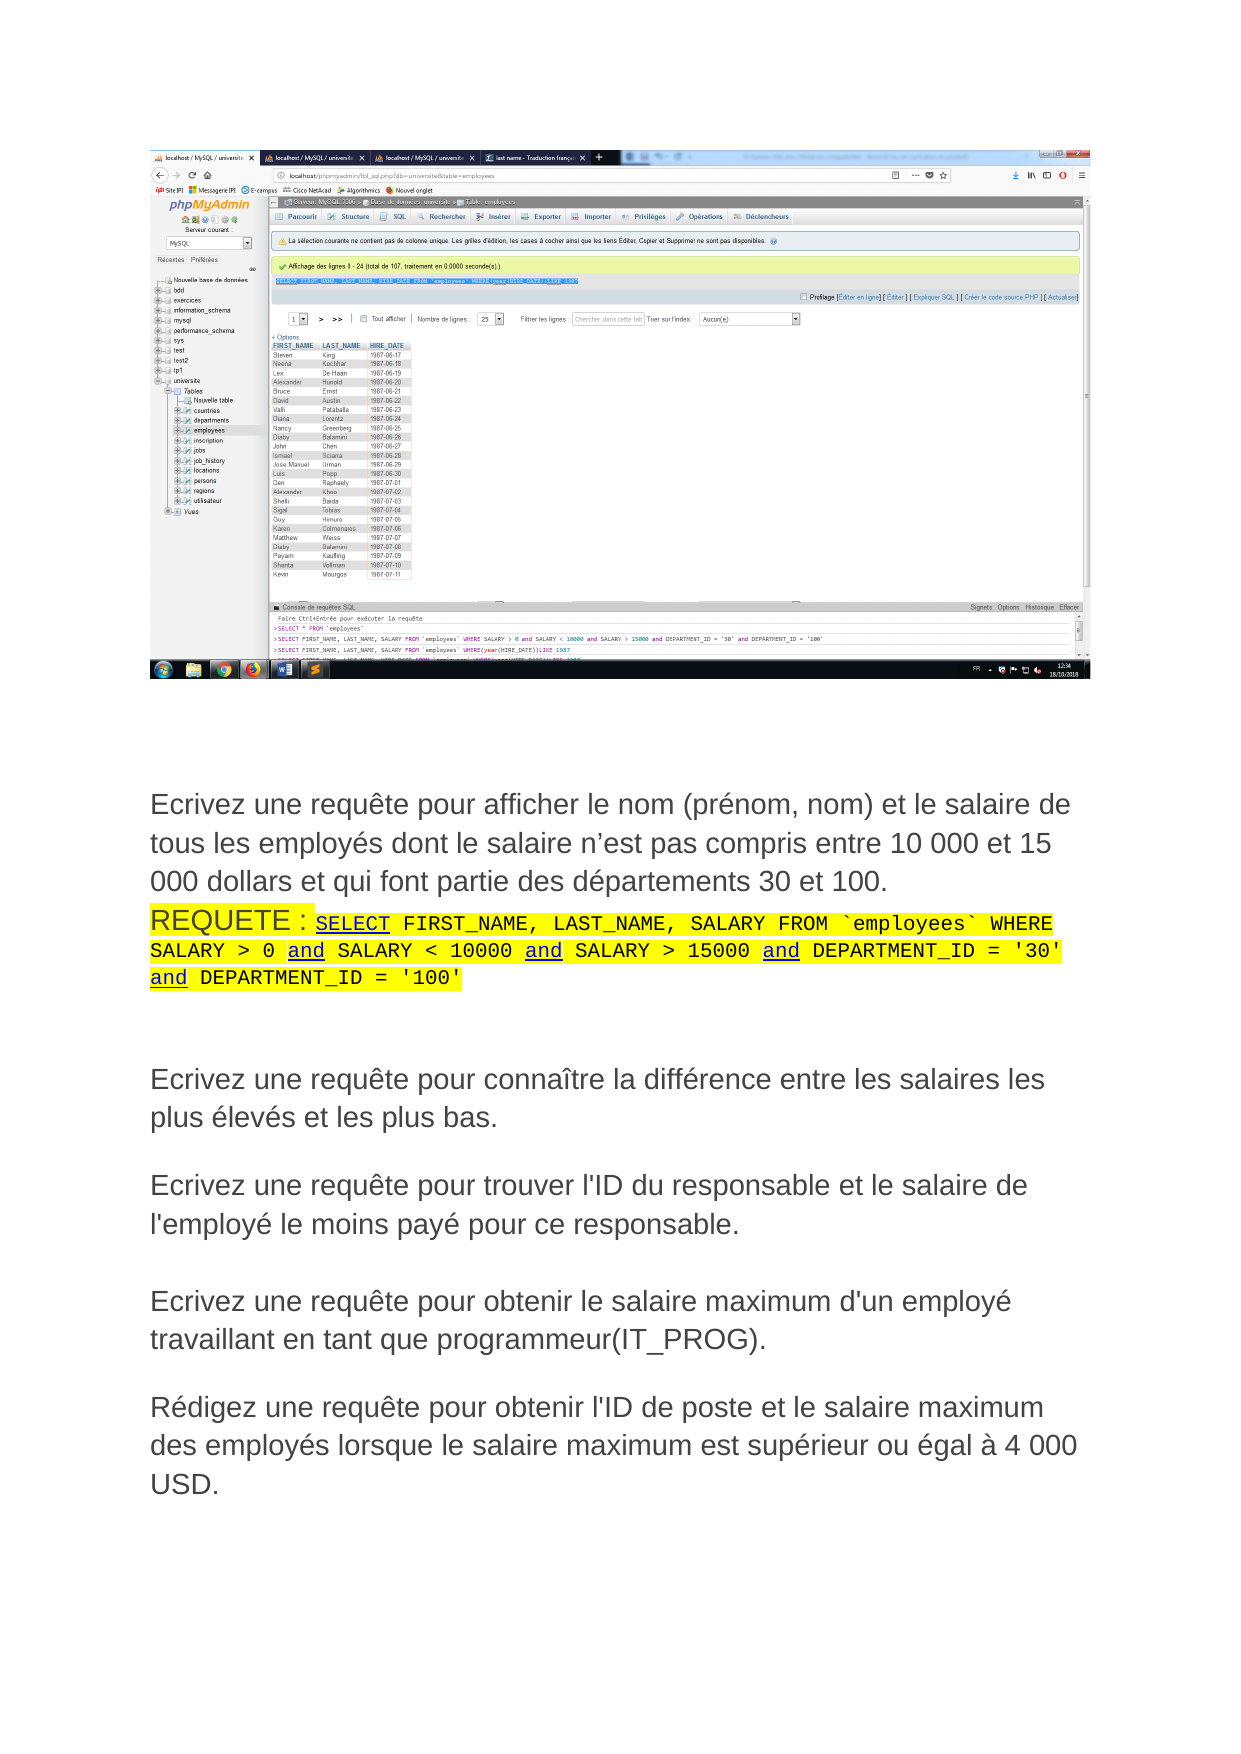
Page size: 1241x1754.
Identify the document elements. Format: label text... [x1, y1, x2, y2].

picture [150, 150, 1091, 679]
text Ecrivez une requête pour trouver l'ID du responsable et le salaire de l'employé le moins payé pour ce responsable. [150, 1168, 1090, 1240]
text Ecrivez une requête pour connaître la différence entre les salaires les plus élevés et les plus bas. [150, 1062, 1090, 1164]
text Ecrivez une requête pour obtenir le salaire maximum d'un employé travaillant en tant que programmeur(IT_PROG). [150, 1284, 1090, 1386]
text REQUETE : SELECT FIRST_NAME, LAST_NAME, SALARY FROM `employees` WHERE SALARY > 0 and SALARY < 10000 and SALARY > 15000 and DEPARTMENT_ID = '30' and DEPARTMENT_ID = '100' [150, 903, 1090, 991]
text Rédigez une requête pour obtenir l'ID de poste et le salaire maximum des employés lorsque le salaire maximum est supérieur ou égal à 4 000 USD. [150, 1390, 1090, 1531]
text Ecrivez une requête pour afficher le nom (prénom, nom) et le salaire de tous les employés dont le salaire n’est pas compris entre 10 000 et 15 000 dollars et qui font partie des départements 30 et 100. [150, 787, 1090, 898]
